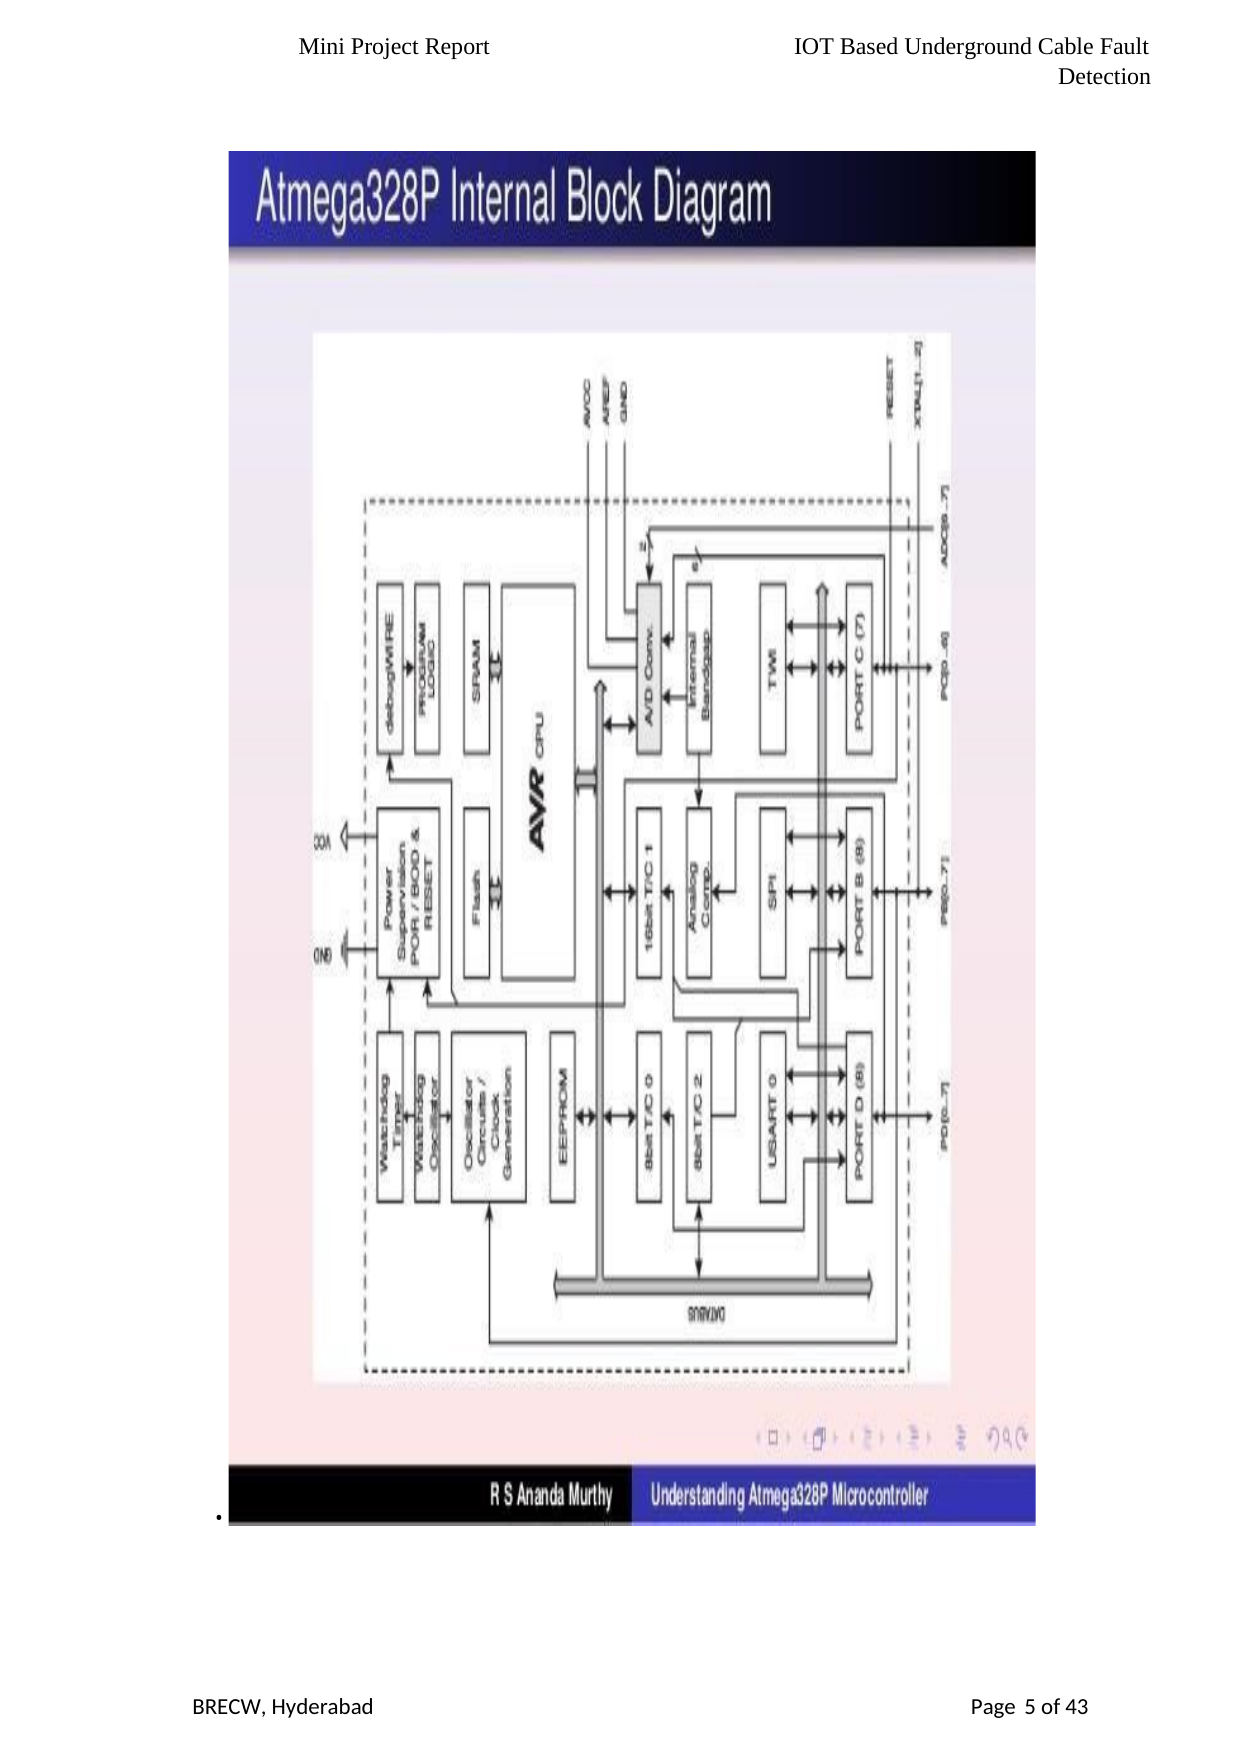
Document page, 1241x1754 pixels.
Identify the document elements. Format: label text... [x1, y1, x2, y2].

picture [228, 151, 1036, 1526]
